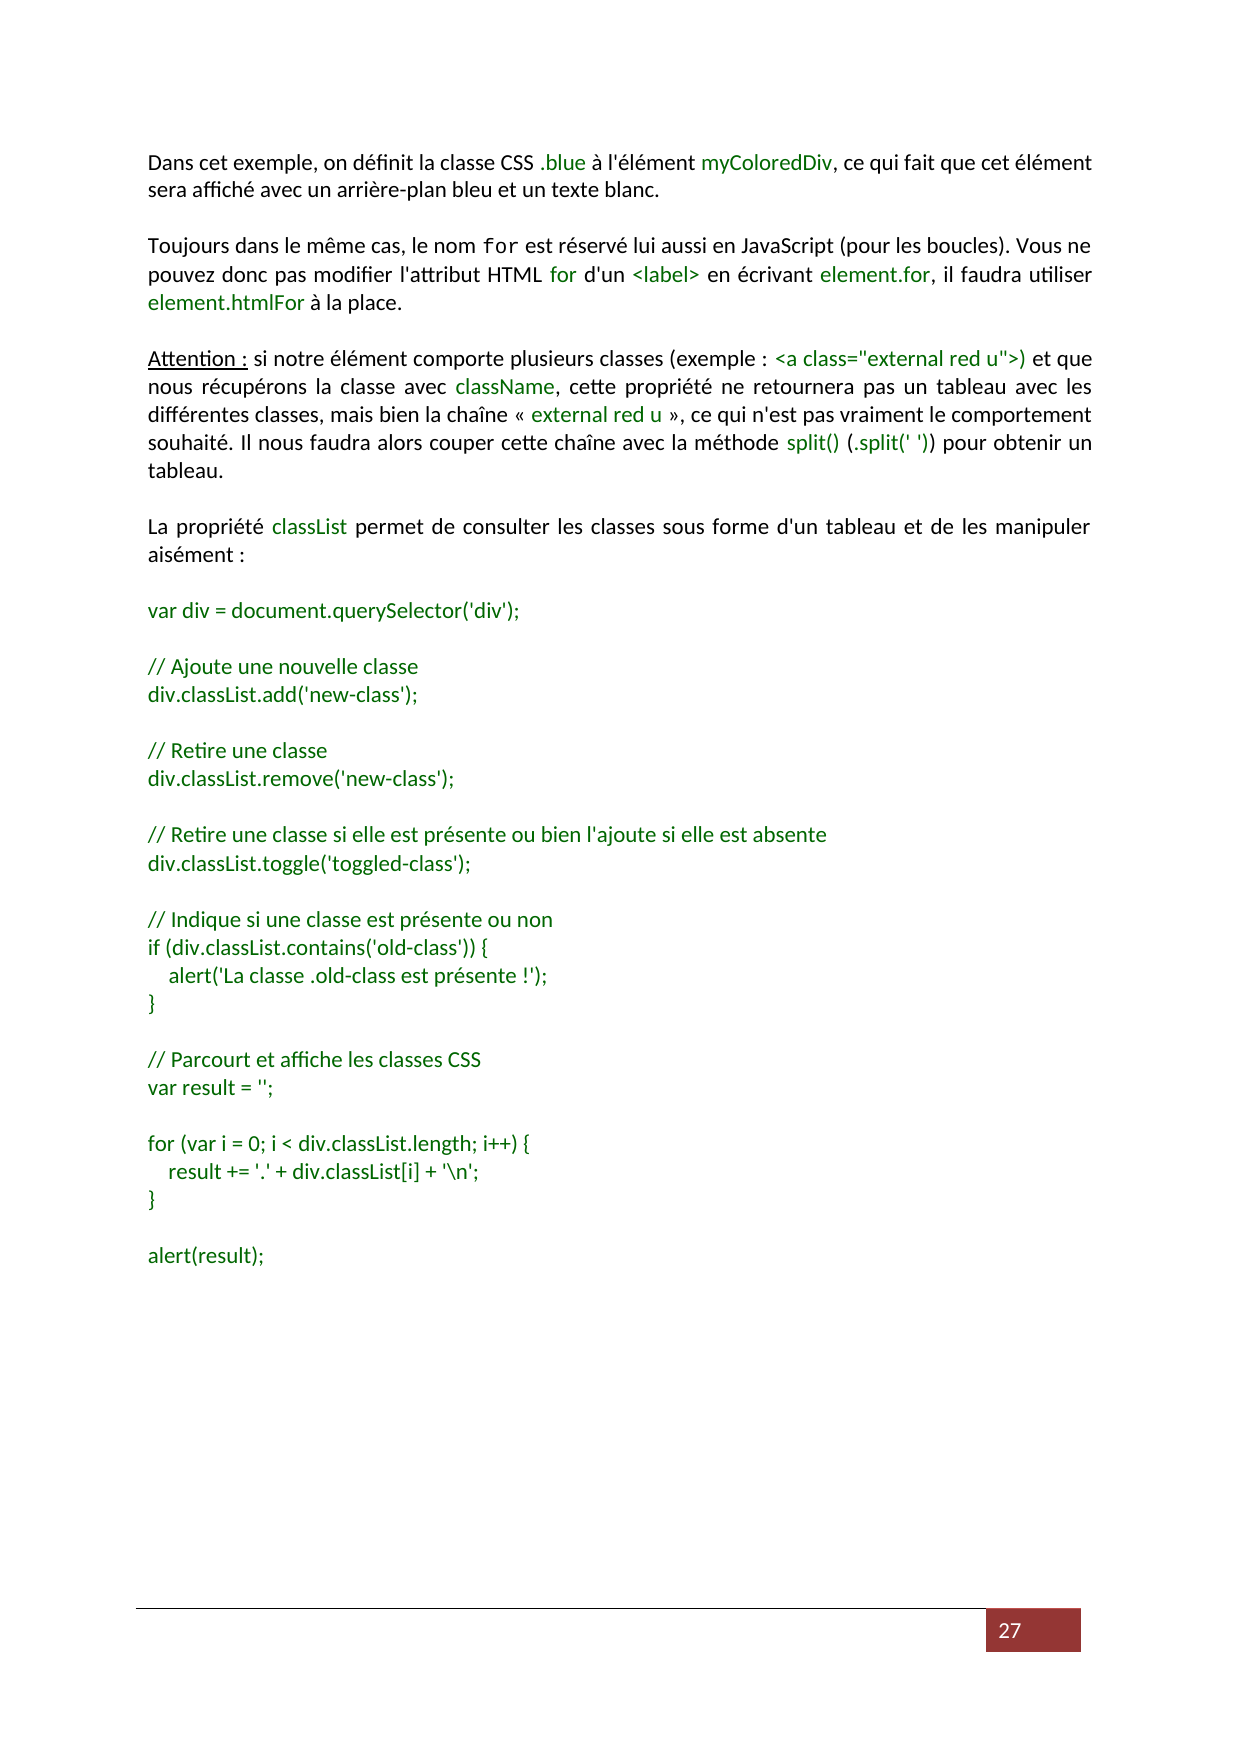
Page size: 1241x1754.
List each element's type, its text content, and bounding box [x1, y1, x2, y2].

text var div = document.querySelector('div'); [148, 596, 1093, 624]
text } [148, 989, 1093, 1017]
text result += '.' + div.classList[i] + '\n'; [148, 1157, 1093, 1185]
text if (div.classList.contains('old-class')) { [148, 933, 1093, 961]
text div.classList.add('new-class'); [148, 681, 1093, 708]
text // Ajoute une nouvelle classe [148, 652, 1093, 681]
text // Retire une classe si elle est présente ou bien l'ajoute si elle est absente [148, 821, 1093, 849]
text } [148, 1185, 1093, 1213]
text div.classList.toggle('toggled-class'); [148, 849, 1093, 877]
text La propriété classList permet de consulter les classes sous forme d'un tableau et de les manipuler aisément : [148, 512, 1093, 568]
text Dans cet exemple, on définit la classe CSS .blue à l'élément myColoredDiv, ce qui fait que cet élément sera affiché avec un arrière-plan bleu et un texte blanc. [148, 148, 1093, 204]
text var result = ''; [148, 1073, 1093, 1101]
text // Parcourt et affiche les classes CSS [148, 1045, 1093, 1073]
text for (var i = 0; i < div.classList.length; i++) { [148, 1129, 1093, 1157]
text // Retire une classe [148, 737, 1093, 764]
text div.classList.remove('new-class'); [148, 764, 1093, 793]
text alert('La classe .old-class est présente !'); [148, 961, 1093, 989]
text Toujours dans le même cas, le nom for est réservé lui aussi en JavaScript (pour les boucles). Vous ne pouvez donc pas modifier l'attribut HTML for d'un <label> en écrivant element.for, il faudra utiliser element.htmlFor à la place. [148, 232, 1093, 316]
text alert(result); [148, 1241, 1093, 1269]
text // Indique si une classe est présente ou non [148, 905, 1093, 933]
text Attention : si notre élément comporte plusieurs classes (exemple : <a class="external red u">) et que nous récupérons la classe avec className, cette propriété ne retournera pas un tableau avec les différentes classes, mais bien la chaîne « external red u », ce qui n'est pas vraiment le comportement souhaité. Il nous faudra alors couper cette chaîne avec la méthode split() (.split(' ')) pour obtenir un tableau. [148, 344, 1093, 484]
